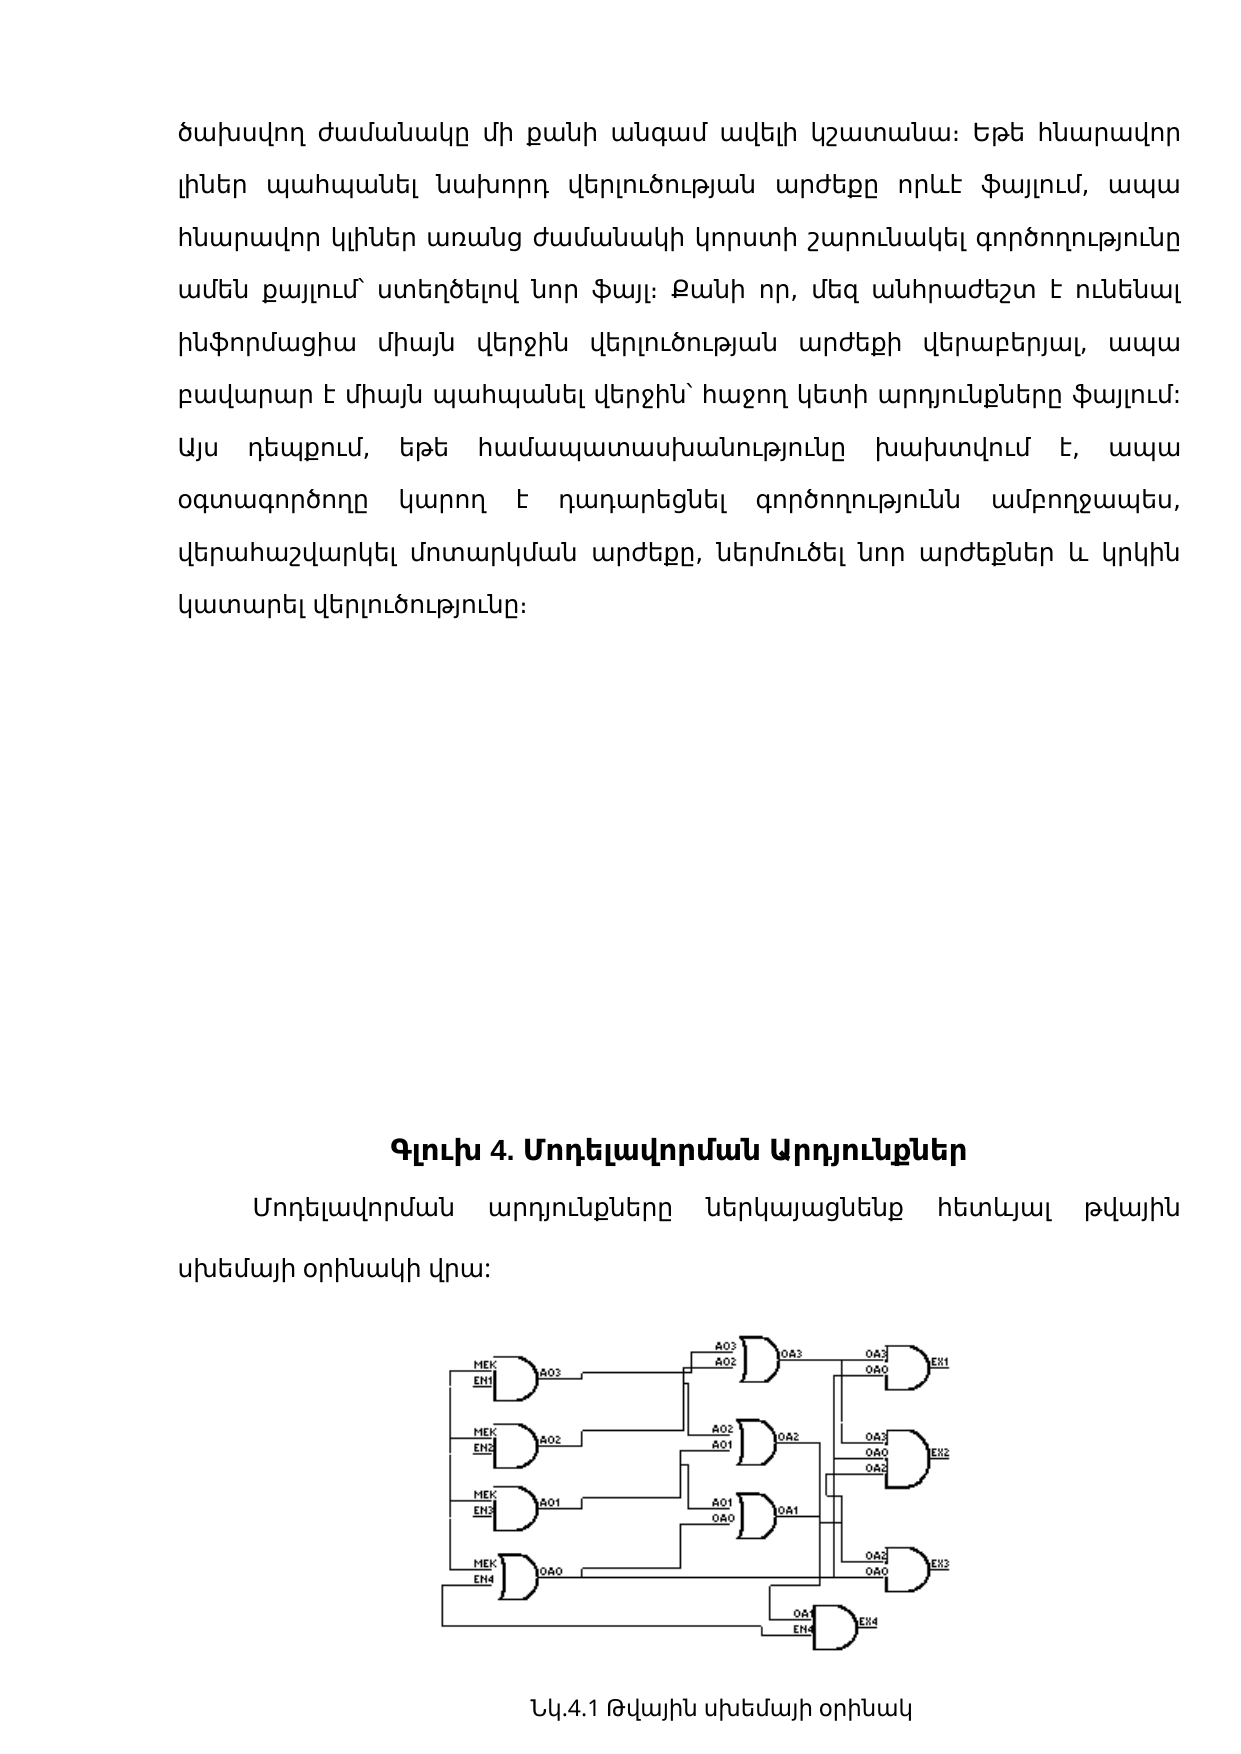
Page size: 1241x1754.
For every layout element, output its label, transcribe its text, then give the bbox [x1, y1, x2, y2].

picture [423, 1322, 976, 1674]
subtitle Գլուխ 4. Մոդելավորման Արդյունքներ [177, 1133, 1181, 1166]
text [177, 118, 1181, 620]
text Մոդելավորման արդյունքները ներկայացնենք հետևյալ թվային սխեմայի օրինակի վրա: [177, 1189, 1181, 1285]
